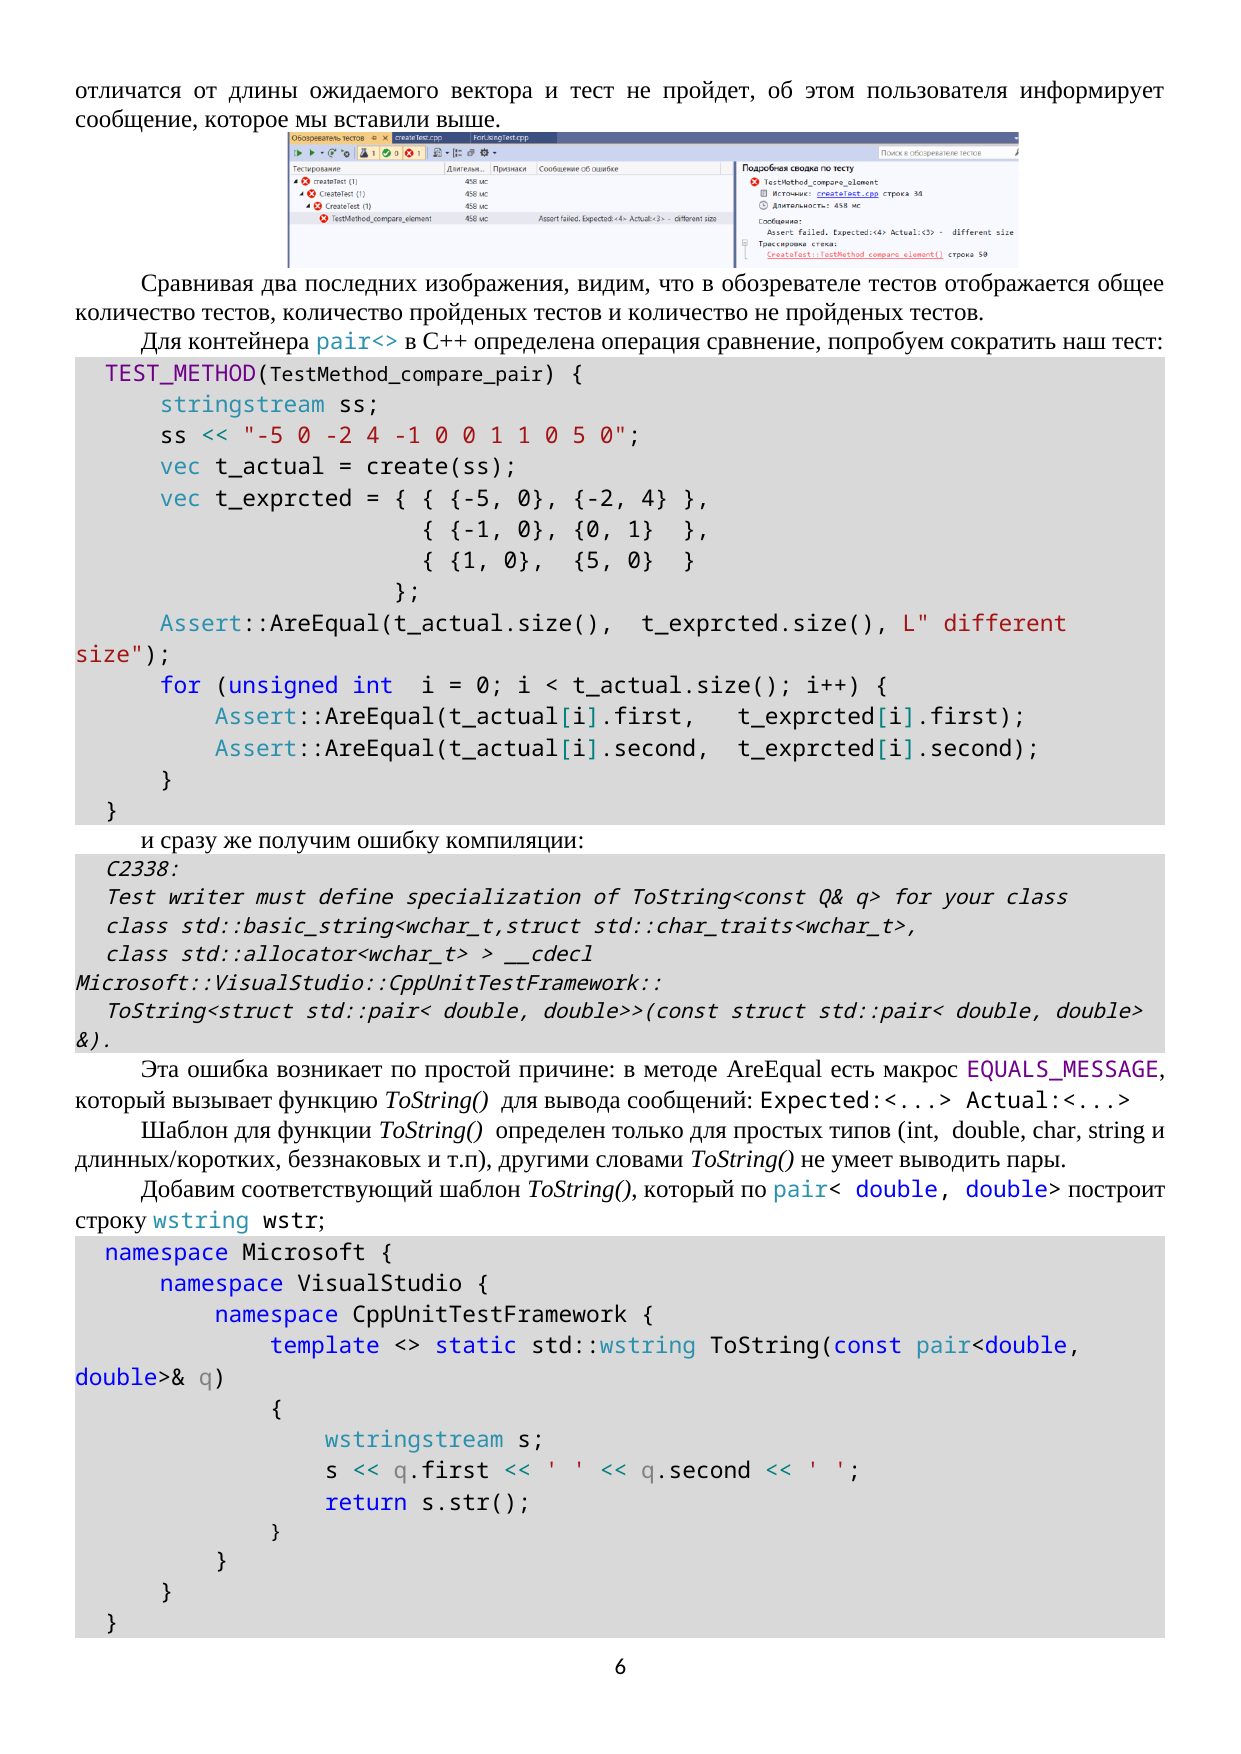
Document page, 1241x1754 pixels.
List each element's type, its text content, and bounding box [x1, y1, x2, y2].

text ToString<struct std::pair< double, double>>(const struct std::pair< double, double> &). [75, 996, 1165, 1053]
text Assert::AreEqual(t_actual.size(), t_exprcted.size(), L" different size"); [75, 607, 1165, 669]
text Assert::AreEqual(t_actual[i].first, t_exprcted[i].first); [75, 700, 1165, 732]
picture [287, 132, 1019, 268]
text } [75, 1575, 1165, 1606]
text Добавим соответствующий шаблон ToString(), который по pair< double, double> построит строку wstring wstr; [75, 1173, 1165, 1236]
text ss << "-5 0 -2 4 -1 0 0 1 1 0 5 0"; [75, 419, 1165, 450]
text } [75, 763, 1165, 794]
text template <> static std::wstring ToString(const pair<double, double>& q) [75, 1329, 1165, 1392]
text }; [75, 575, 1165, 607]
text } [75, 1606, 1165, 1638]
text namespace VisualStudio { [75, 1267, 1165, 1298]
text } [75, 1544, 1165, 1575]
text stringstream ss; [75, 388, 1165, 419]
text vec t_actual = create(ss); [75, 450, 1165, 482]
text return s.str(); [75, 1486, 1165, 1517]
text } [75, 1517, 1165, 1544]
text и сразу же получим ошибку компиляции: [75, 825, 1165, 854]
text Test writer must define specialization of ToString<const Q& q> for your class [75, 882, 1165, 911]
text Assert::AreEqual(t_actual[i].second, t_exprcted[i].second); [75, 732, 1165, 763]
text Для контейнера pair<> в С++ определена операция сравнение, попробуем сократить наш тест: [75, 325, 1165, 357]
text TEST_METHOD(TestMethod_compare_pair) { [75, 357, 1165, 388]
text { {1, 0}, {5, 0} } [75, 544, 1165, 575]
text Эта ошибка возникает по простой причине: в методе AreEqual есть макрос EQUALS_MESSAGE, который вызывает функцию ToString() для вывода сообщений: Expected:<...> Actual:<...> [75, 1053, 1165, 1116]
text s << q.first << ' ' << q.second << ' '; [75, 1454, 1165, 1486]
text { [75, 1392, 1165, 1423]
text C2338: [75, 854, 1165, 882]
text class std::allocator<wchar_t> > __cdecl Microsoft::VisualStudio::CppUnitTestFramework:: [75, 939, 1165, 996]
text class std::basic_string<wchar_t,struct std::char_traits<wchar_t>, [75, 911, 1165, 939]
text wstringstream s; [75, 1423, 1165, 1454]
text namespace CppUnitTestFramework { [75, 1298, 1165, 1329]
text namespace Microsoft { [75, 1236, 1165, 1267]
text } [75, 794, 1165, 825]
text Шаблон для функции ToString() определен только для простых типов (int, double, char, string и длинных/коротких, беззнаковых и т.п), другими словами ToString() не умеет выводить пары. [75, 1116, 1165, 1173]
text Сравнивая два последних изображения, видим, что в обозревателе тестов отображается общее количество тестов, количество пройденых тестов и количество не пройденых тестов. [75, 268, 1165, 325]
text { {-1, 0}, {0, 1} }, [75, 513, 1165, 544]
text for (unsigned int i = 0; i < t_actual.size(); i++) { [75, 669, 1165, 700]
text vec t_exprcted = { { {-5, 0}, {-2, 4} }, [75, 482, 1165, 513]
